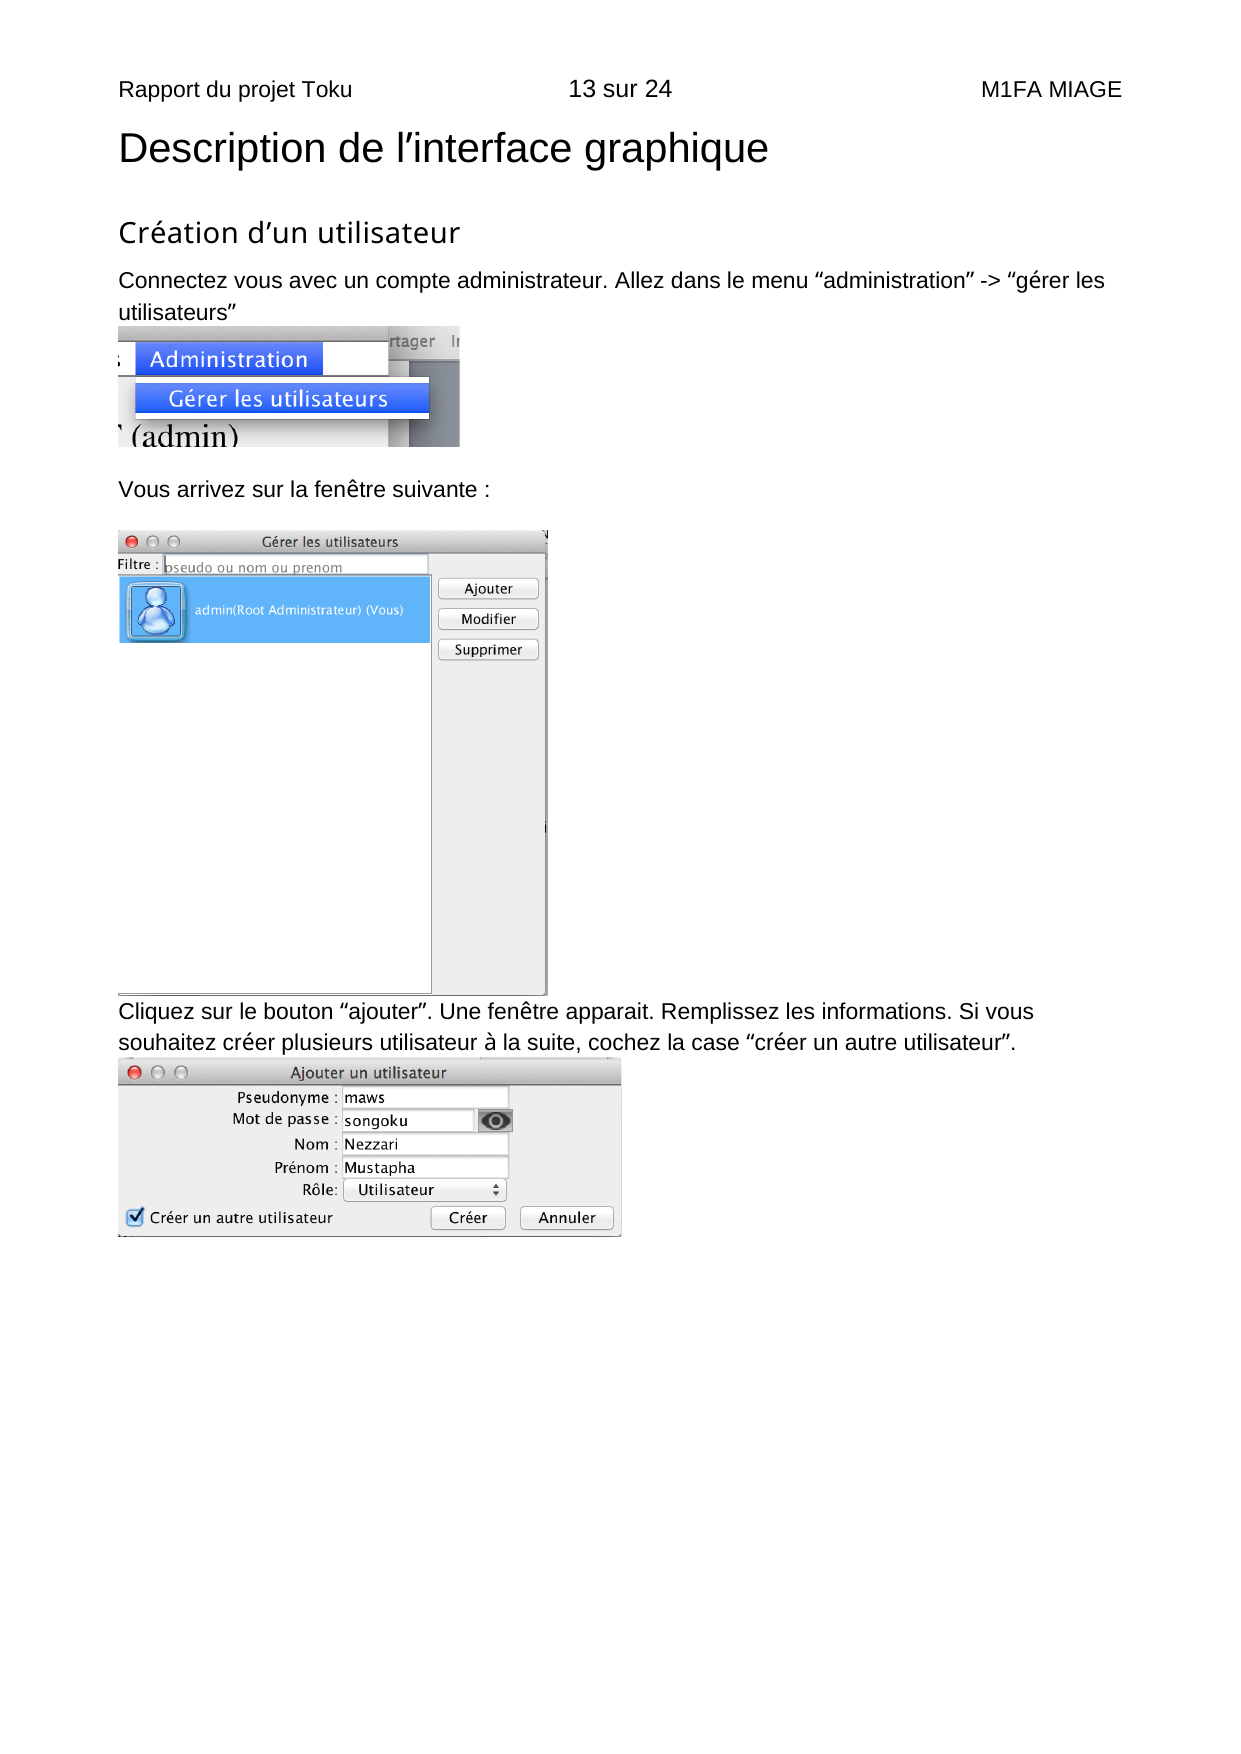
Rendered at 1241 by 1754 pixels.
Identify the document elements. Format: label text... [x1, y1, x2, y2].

picture [118, 530, 548, 996]
text Connectez vous avec un compte administrateur. Allez dans le menu “administration” -> “gérer les utilisateurs” [118, 264, 1122, 327]
picture [118, 326, 460, 447]
text Description de l’interface graphique [118, 118, 1122, 175]
text Vous arrivez sur la fenêtre suivante : [118, 473, 1122, 504]
text Cliquez sur le bouton “ajouter”. Une fenêtre apparait. Remplissez les informations. Si vous souhaitez créer plusieurs utilisateur à la suite, cochez la case “créer un autre utilisateur”. [118, 995, 1122, 1058]
text Création d’un utilisateur [118, 212, 1122, 252]
picture [118, 1057, 622, 1237]
